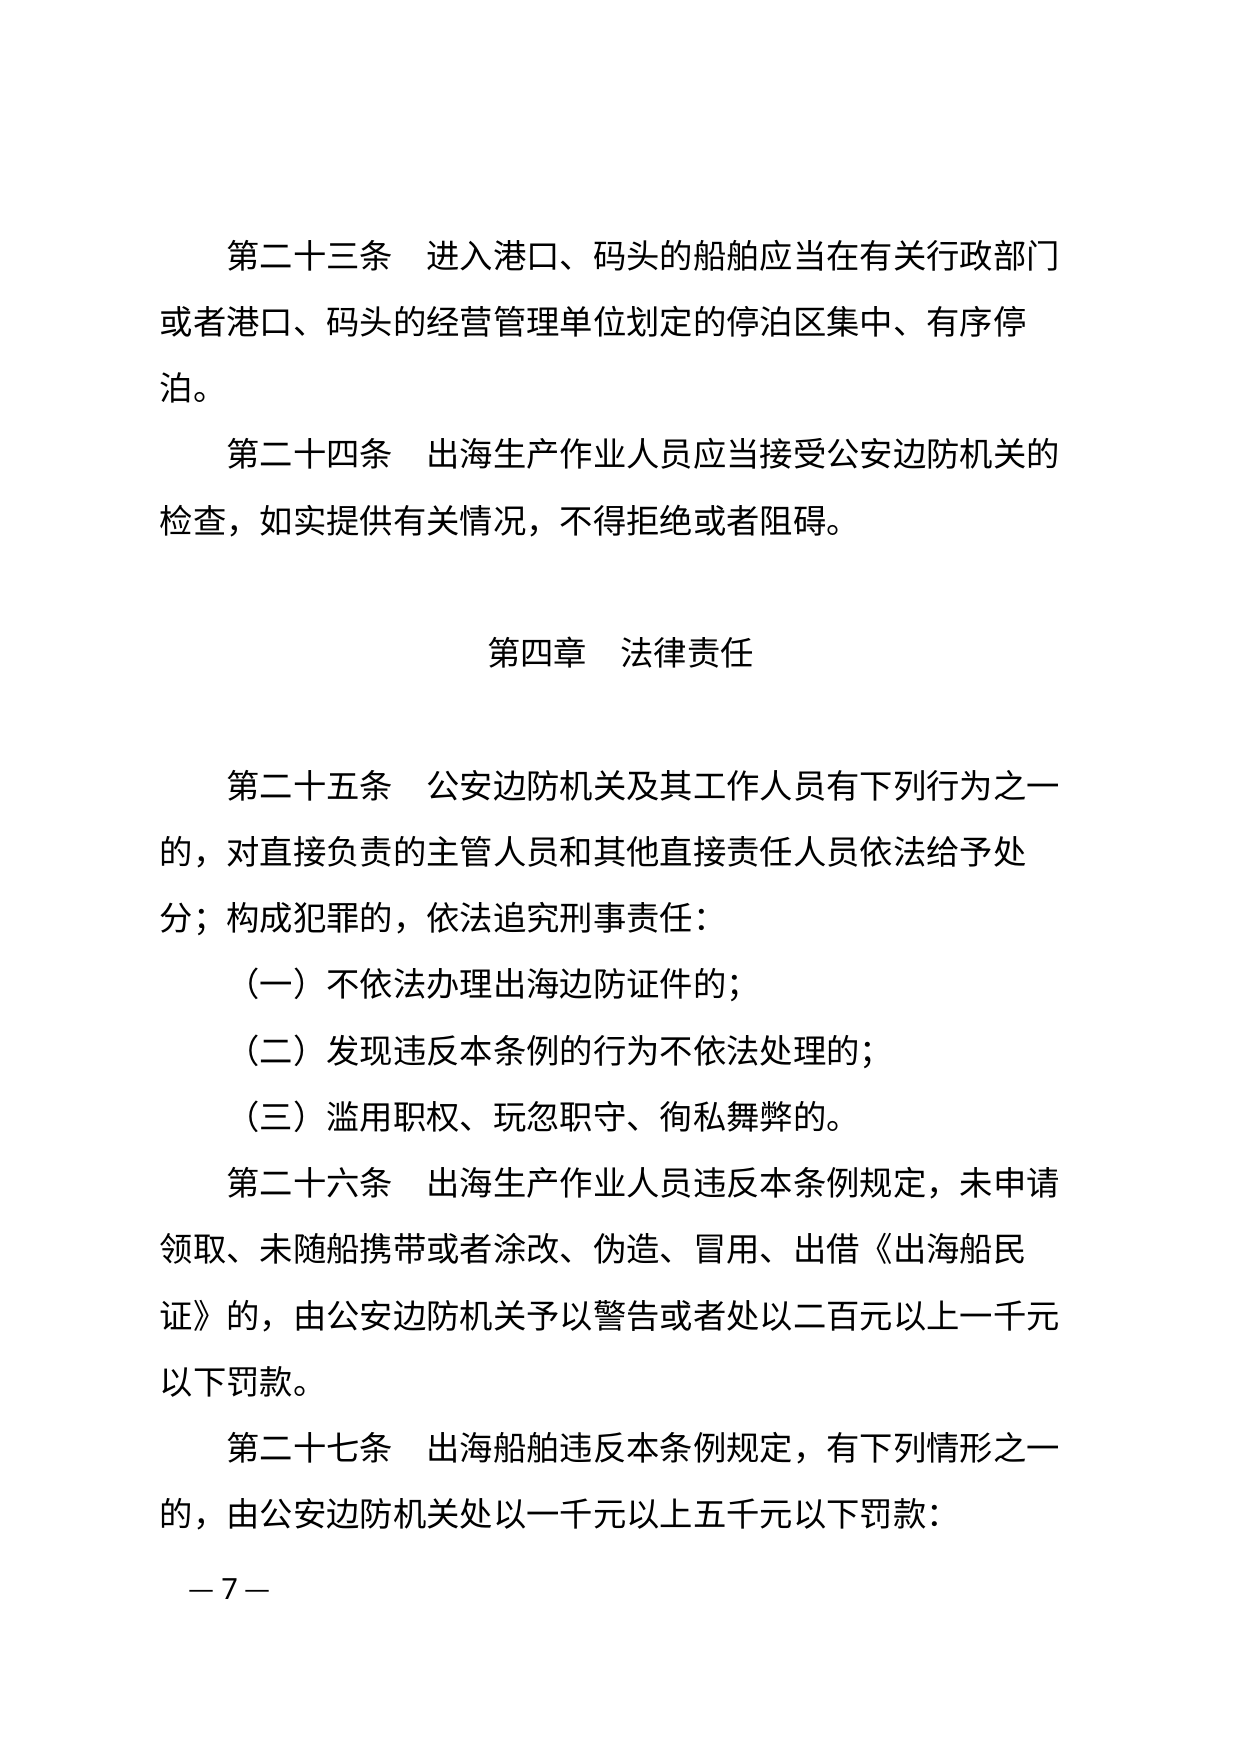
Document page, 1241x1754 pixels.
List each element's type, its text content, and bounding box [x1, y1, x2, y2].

text （三）滥用职权、玩忽职守、徇私舞弊的。 [159, 1082, 1081, 1148]
text 第二十五条 公安边防机关及其工作人员有下列行为之一的，对直接负责的主管人员和其他直接责任人员依法给予处分；构成犯罪的，依法追究刑事责任： [159, 750, 1081, 949]
text 第二十四条 出海生产作业人员应当接受公安边防机关的检查，如实提供有关情况，不得拒绝或者阻碍。 [159, 419, 1081, 552]
text （一）不依法办理出海边防证件的； [159, 949, 1081, 1015]
text （二）发现违反本条例的行为不依法处理的； [159, 1015, 1081, 1082]
text 第二十六条 出海生产作业人员违反本条例规定，未申请领取、未随船携带或者涂改、伪造、冒用、出借《出海船民证》的，由公安边防机关予以警告或者处以二百元以上一千元以下罚款。 [159, 1148, 1081, 1413]
text 第四章 法律责任 [159, 618, 1081, 684]
text 第二十三条 进入港口、码头的船舶应当在有关行政部门或者港口、码头的经营管理单位划定的停泊区集中、有序停泊。 [159, 220, 1081, 419]
text 第二十七条 出海船舶违反本条例规定，有下列情形之一的，由公安边防机关处以一千元以上五千元以下罚款： [159, 1413, 1081, 1545]
